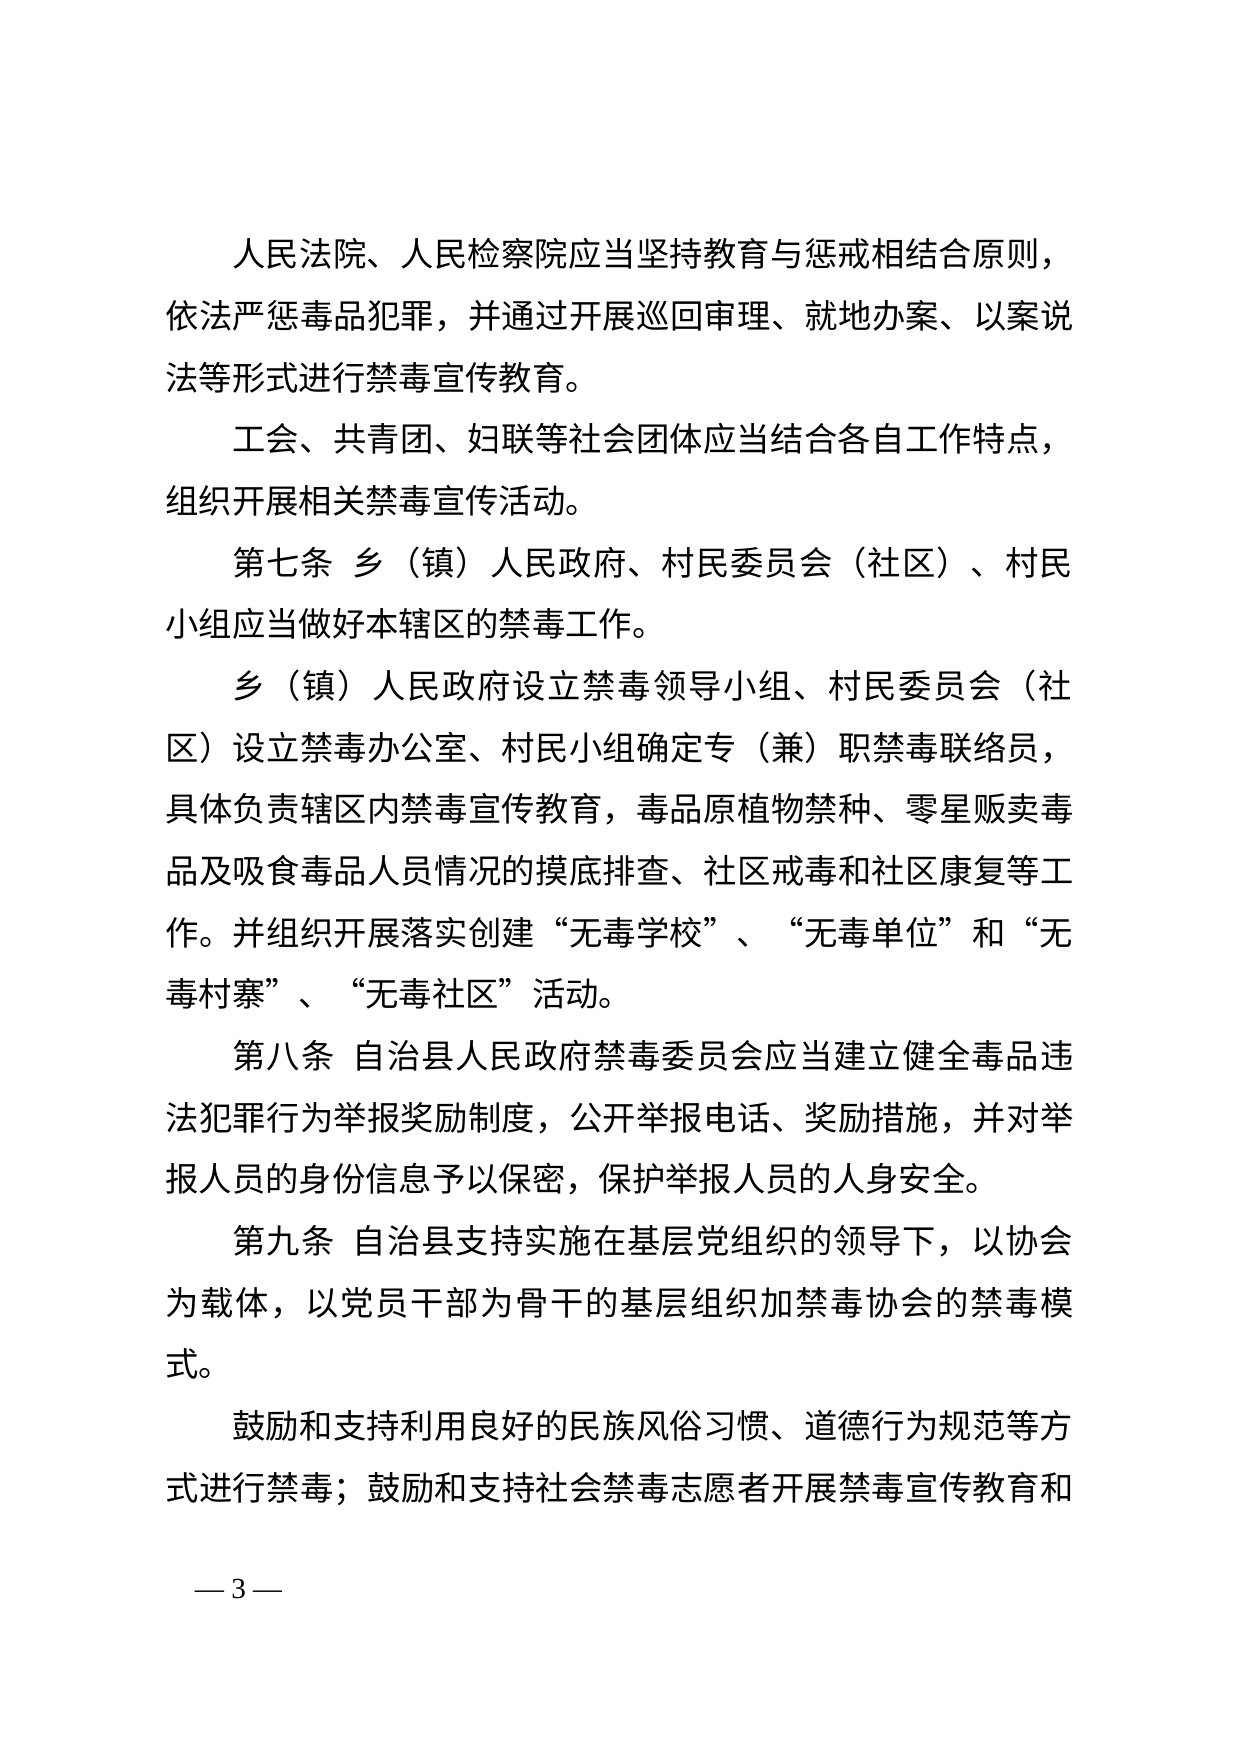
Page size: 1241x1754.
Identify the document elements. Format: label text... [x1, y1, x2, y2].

text 第九条 自治县支持实施在基层党组织的领导下，以协会为载体，以党员干部为骨干的基层组织加禁毒协会的禁毒模式。 [165, 1204, 1075, 1389]
text 第八条 自治县人民政府禁毒委员会应当建立健全毒品违法犯罪行为举报奖励制度，公开举报电话、奖励措施，并对举报人员的身份信息予以保密，保护举报人员的人身安全。 [165, 1019, 1075, 1204]
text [165, 1389, 1075, 1512]
text 乡（镇）人民政府设立禁毒领导小组、村民委员会（社区）设立禁毒办公室、村民小组确定专（兼）职禁毒联络员，具体负责辖区内禁毒宣传教育，毒品原植物禁种、零星贩卖毒品及吸食毒品人员情况的摸底排查、社区戒毒和社区康复等工作。并组织开展落实创建“无毒学校”、“无毒单位”和“无毒村寨”、“无毒社区”活动。 [165, 649, 1075, 1019]
text 工会、共青团、妇联等社会团体应当结合各自工作特点，组织开展相关禁毒宣传活动。 [165, 402, 1075, 526]
text 第七条 乡（镇）人民政府、村民委员会（社区）、村民小组应当做好本辖区的禁毒工作。 [165, 526, 1075, 649]
text 人民法院、人民检察院应当坚持教育与惩戒相结合原则，依法严惩毒品犯罪，并通过开展巡回审理、就地办案、以案说法等形式进行禁毒宣传教育。 [165, 217, 1075, 402]
